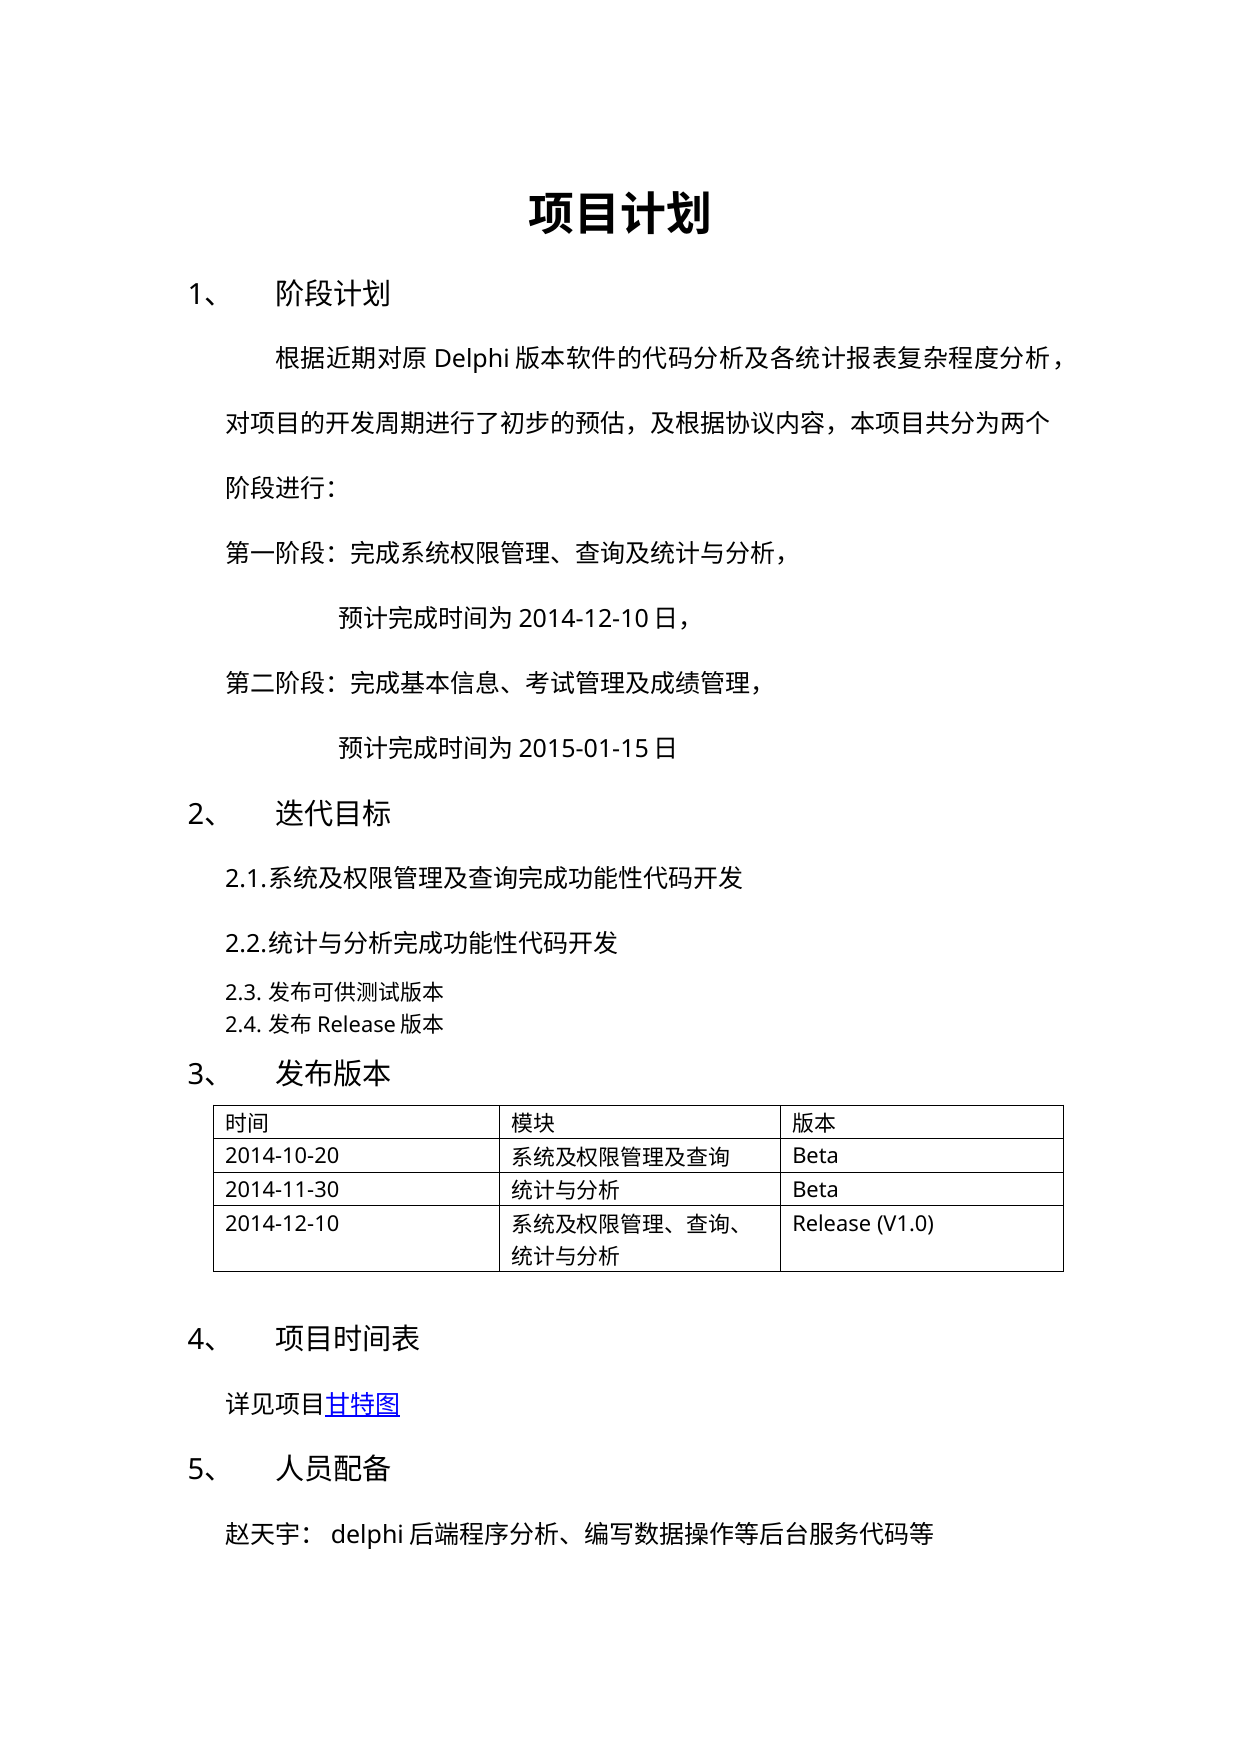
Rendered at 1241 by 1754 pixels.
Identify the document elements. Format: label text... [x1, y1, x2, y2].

list 迭代目标 [187, 779, 1053, 844]
table_cell 系统及权限管理及查询 [500, 1139, 780, 1172]
list 阶段计划 [187, 259, 1053, 324]
list 详见项目甘特图 [225, 1370, 1053, 1435]
table_cell 2014-12-10 [214, 1206, 499, 1271]
table_cell 统计与分析 [500, 1173, 780, 1205]
list 预计完成时间为2014-12-10日， [225, 584, 1053, 649]
list 统计与分析完成功能性代码开发 [225, 909, 1053, 974]
table_header 模块 [500, 1106, 780, 1138]
list 发布版本 [187, 1039, 1053, 1104]
table_cell 2014-11-30 [214, 1173, 499, 1205]
list 人员配备 [187, 1435, 1053, 1500]
list 项目时间表 [187, 1305, 1053, 1370]
list 第一阶段：完成系统权限管理、查询及统计与分析， [225, 519, 1053, 584]
table_header 时间 [214, 1106, 499, 1138]
list 赵天宇： delphi后端程序分析、编写数据操作等后台服务代码等 [225, 1500, 1053, 1565]
list 预计完成时间为2015-01-15日 [225, 714, 1053, 779]
list 第二阶段：完成基本信息、考试管理及成绩管理， [225, 649, 1053, 714]
list 发布可供测试版本 [225, 974, 1053, 1007]
list 根据近期对原Delphi版本软件的代码分析及各统计报表复杂程度分析，对项目的开发周期进行了初步的预估，及根据协议内容，本项目共分为两个阶段进行： [225, 324, 1053, 519]
text 项目计划 [187, 162, 1053, 259]
table_cell 2014-10-20 [214, 1139, 499, 1172]
table_cell Release (V1.0) [781, 1206, 1063, 1271]
table_cell Beta [781, 1173, 1063, 1205]
list 系统及权限管理及查询完成功能性代码开发 [225, 844, 1053, 909]
table_cell 系统及权限管理、查询、 统计与分析 [500, 1206, 780, 1271]
table_header 版本 [781, 1106, 1063, 1138]
list 发布Release版本 [225, 1007, 1053, 1039]
table_cell Beta [781, 1139, 1063, 1172]
